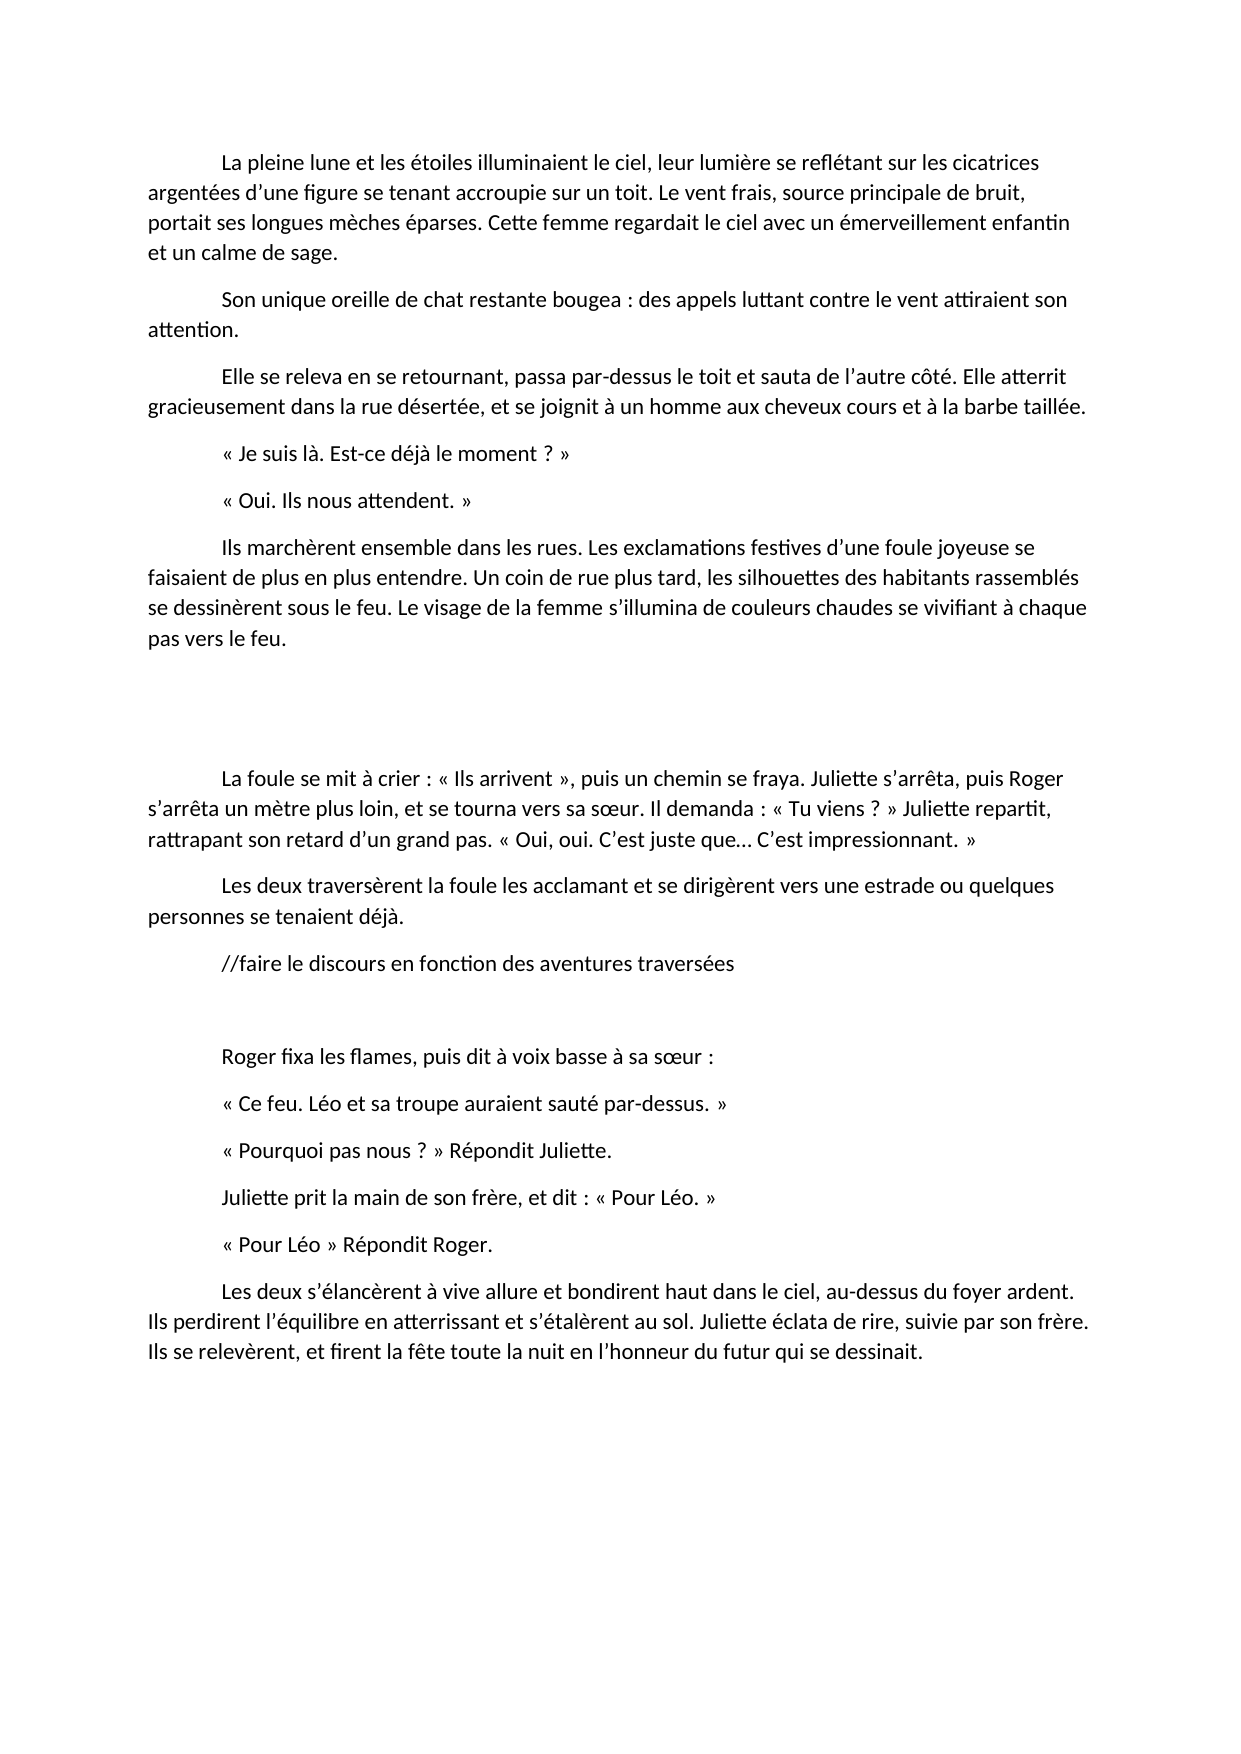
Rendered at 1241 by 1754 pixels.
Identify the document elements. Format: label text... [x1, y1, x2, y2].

text « Je suis là. Est-ce déjà le moment ? » [148, 439, 1093, 467]
text La foule se mit à crier : « Ils arrivent », puis un chemin se fraya. Juliette s’arrêta, puis Roger s’arrêta un mètre plus loin, et se tourna vers sa sœur. Il demanda : « Tu viens ? » Juliette repartit, rattrapant son retard d’un grand pas. « Oui, oui. C’est juste que… C’est impressionnant. » [148, 764, 1093, 853]
text Ils marchèrent ensemble dans les rues. Les exclamations festives d’une foule joyeuse se faisaient de plus en plus entendre. Un coin de rue plus tard, les silhouettes des habitants rassemblés se dessinèrent sous le feu. Le visage de la femme s’illumina de couleurs chaudes se vivifiant à chaque pas vers le feu. [148, 533, 1093, 652]
text « Pour Léo » Répondit Roger. [148, 1230, 1093, 1258]
text Roger fixa les flames, puis dit à voix basse à sa sœur : [148, 1042, 1093, 1070]
text Son unique oreille de chat restante bougea : des appels luttant contre le vent attiraient son attention. [148, 285, 1093, 343]
text La pleine lune et les étoiles illuminaient le ciel, leur lumière se reflétant sur les cicatrices argentées d’une figure se tenant accroupie sur un toit. Le vent frais, source principale de bruit, portait ses longues mèches éparses. Cette femme regardait le ciel avec un émerveillement enfantin et un calme de sage. [148, 148, 1093, 266]
text « Pourquoi pas nous ? » Répondit Juliette. [148, 1136, 1093, 1164]
text Juliette prit la main de son frère, et dit : « Pour Léo. » [148, 1183, 1093, 1211]
text « Ce feu. Léo et sa troupe auraient sauté par-dessus. » [148, 1089, 1093, 1117]
text « Oui. Ils nous attendent. » [148, 486, 1093, 514]
text Les deux s’élancèrent à vive allure et bondirent haut dans le ciel, au-dessus du foyer ardent. Ils perdirent l’équilibre en atterrissant et s’étalèrent au sol. Juliette éclata de rire, suivie par son frère. Ils se relevèrent, et firent la fête toute la nuit en l’honneur du futur qui se dessinait. [148, 1277, 1093, 1365]
text Les deux traversèrent la foule les acclamant et se dirigèrent vers une estrade ou quelques personnes se tenaient déjà. [148, 872, 1093, 930]
text //faire le discours en fonction des aventures traversées [148, 949, 1093, 977]
text Elle se releva en se retournant, passa par-dessus le toit et sauta de l’autre côté. Elle atterrit gracieusement dans la rue désertée, et se joignit à un homme aux cheveux cours et à la barbe taillée. [148, 362, 1093, 420]
